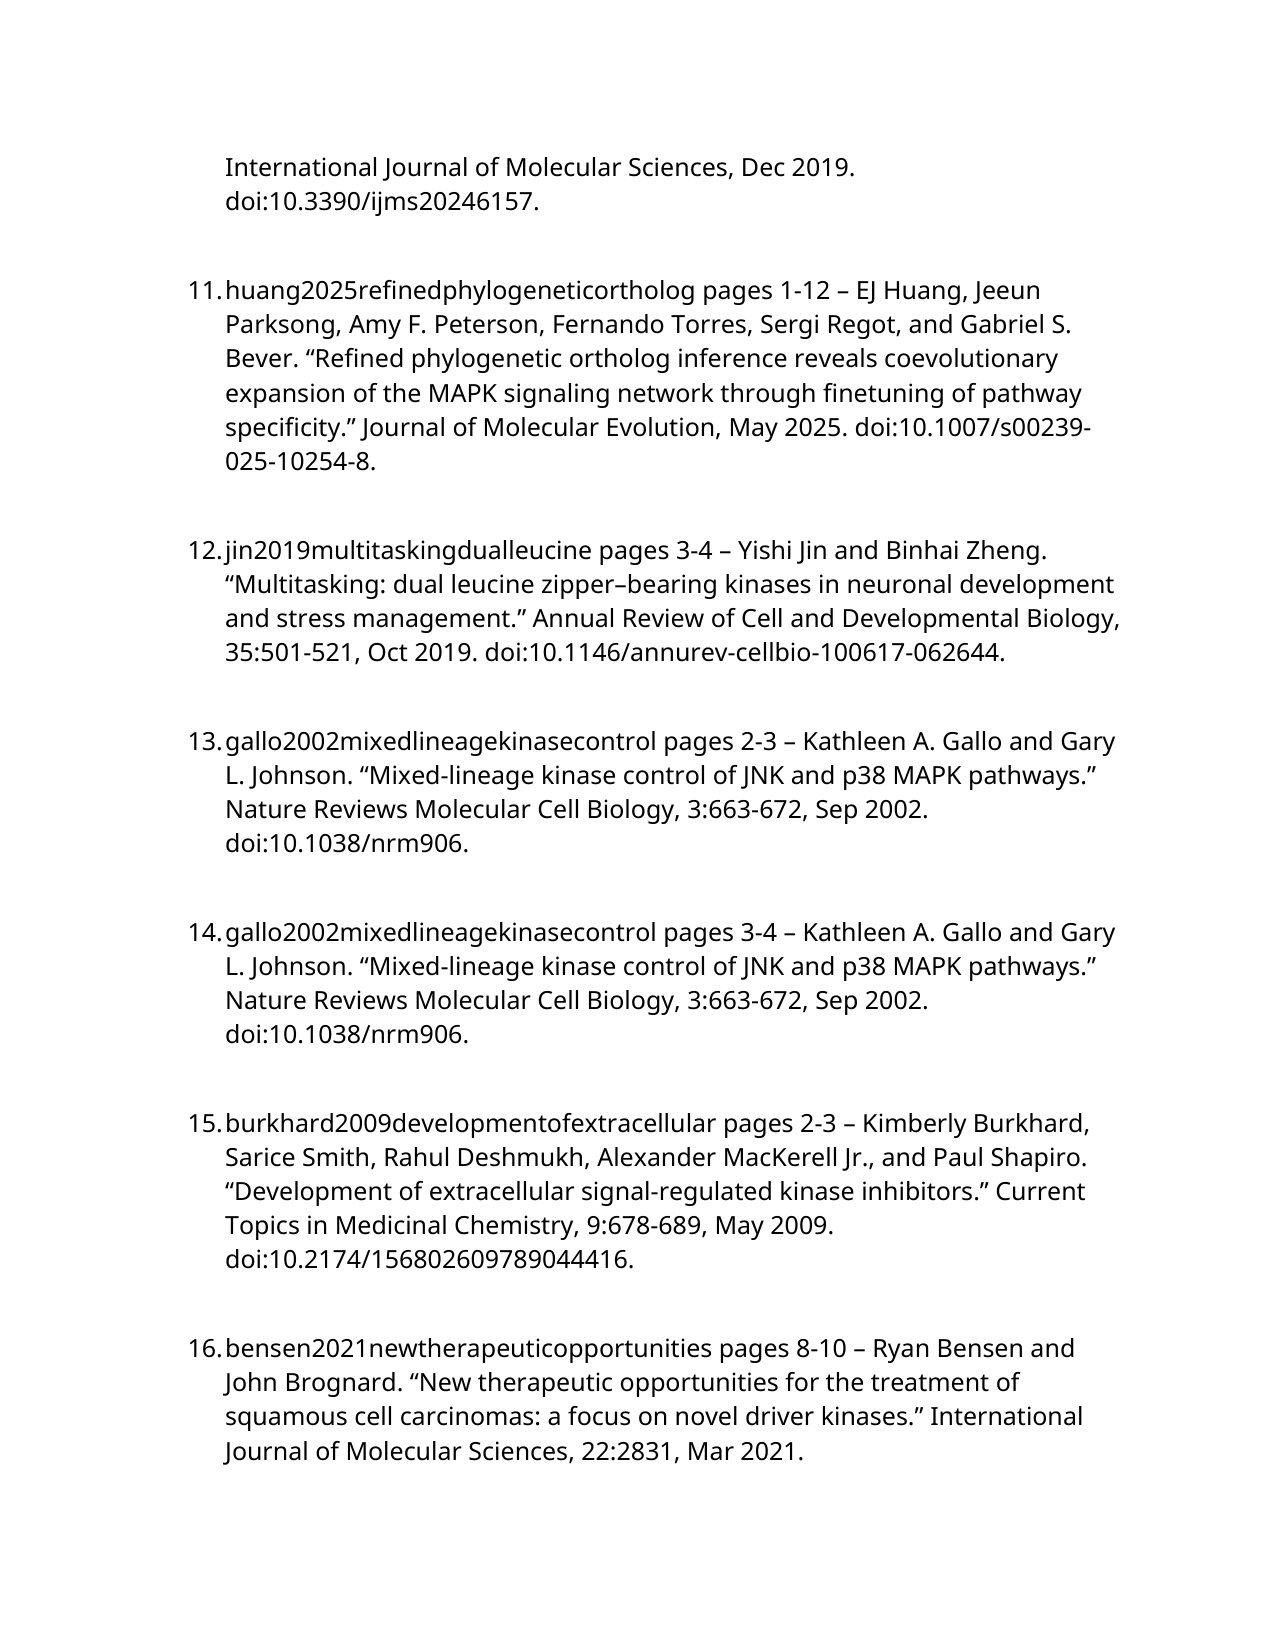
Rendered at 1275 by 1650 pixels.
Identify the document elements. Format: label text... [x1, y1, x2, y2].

list gallo2002mixedlineagekinasecontrol pages 3-4 – Kathleen A. Gallo and Gary L. Johnson. “Mixed-lineage kinase control of JNK and p38 MAPK pathways.” Nature Reviews Molecular Cell Biology, 3:663-672, Sep 2002. doi:10.1038/nrm906. [187, 914, 1125, 1085]
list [187, 1331, 1125, 1467]
list gallo2002mixedlineagekinasecontrol pages 2-3 – Kathleen A. Gallo and Gary L. Johnson. “Mixed-lineage kinase control of JNK and p38 MAPK pathways.” Nature Reviews Molecular Cell Biology, 3:663-672, Sep 2002. doi:10.1038/nrm906. [187, 723, 1125, 894]
list burkhard2009developmentofextracellular pages 2-3 – Kimberly Burkhard, Sarice Smith, Rahul Deshmukh, Alexander MacKerell Jr., and Paul Shapiro. “Development of extracellular signal-regulated kinase inhibitors.” Current Topics in Medicinal Chemistry, 9:678-689, May 2009. doi:10.2174/156802609789044416. [187, 1106, 1125, 1310]
list huang2025refinedphylogeneticortholog pages 1-12 – EJ Huang, Jeeun Parksong, Amy F. Peterson, Fernando Torres, Sergi Regot, and Gabriel S. Bever. “Refined phylogenetic ortholog inference reveals coevolutionary expansion of the MAPK signaling network through finetuning of pathway specificity.” Journal of Molecular Evolution, May 2025. doi:10.1007/s00239-025-10254-8. [187, 273, 1125, 511]
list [187, 150, 1125, 252]
list jin2019multitaskingdualleucine pages 3-4 – Yishi Jin and Binhai Zheng. “Multitasking: dual leucine zipper–bearing kinases in neuronal development and stress management.” Annual Review of Cell and Developmental Biology, 35:501-521, Oct 2019. doi:10.1146/annurev-cellbio-100617-062644. [187, 532, 1125, 703]
